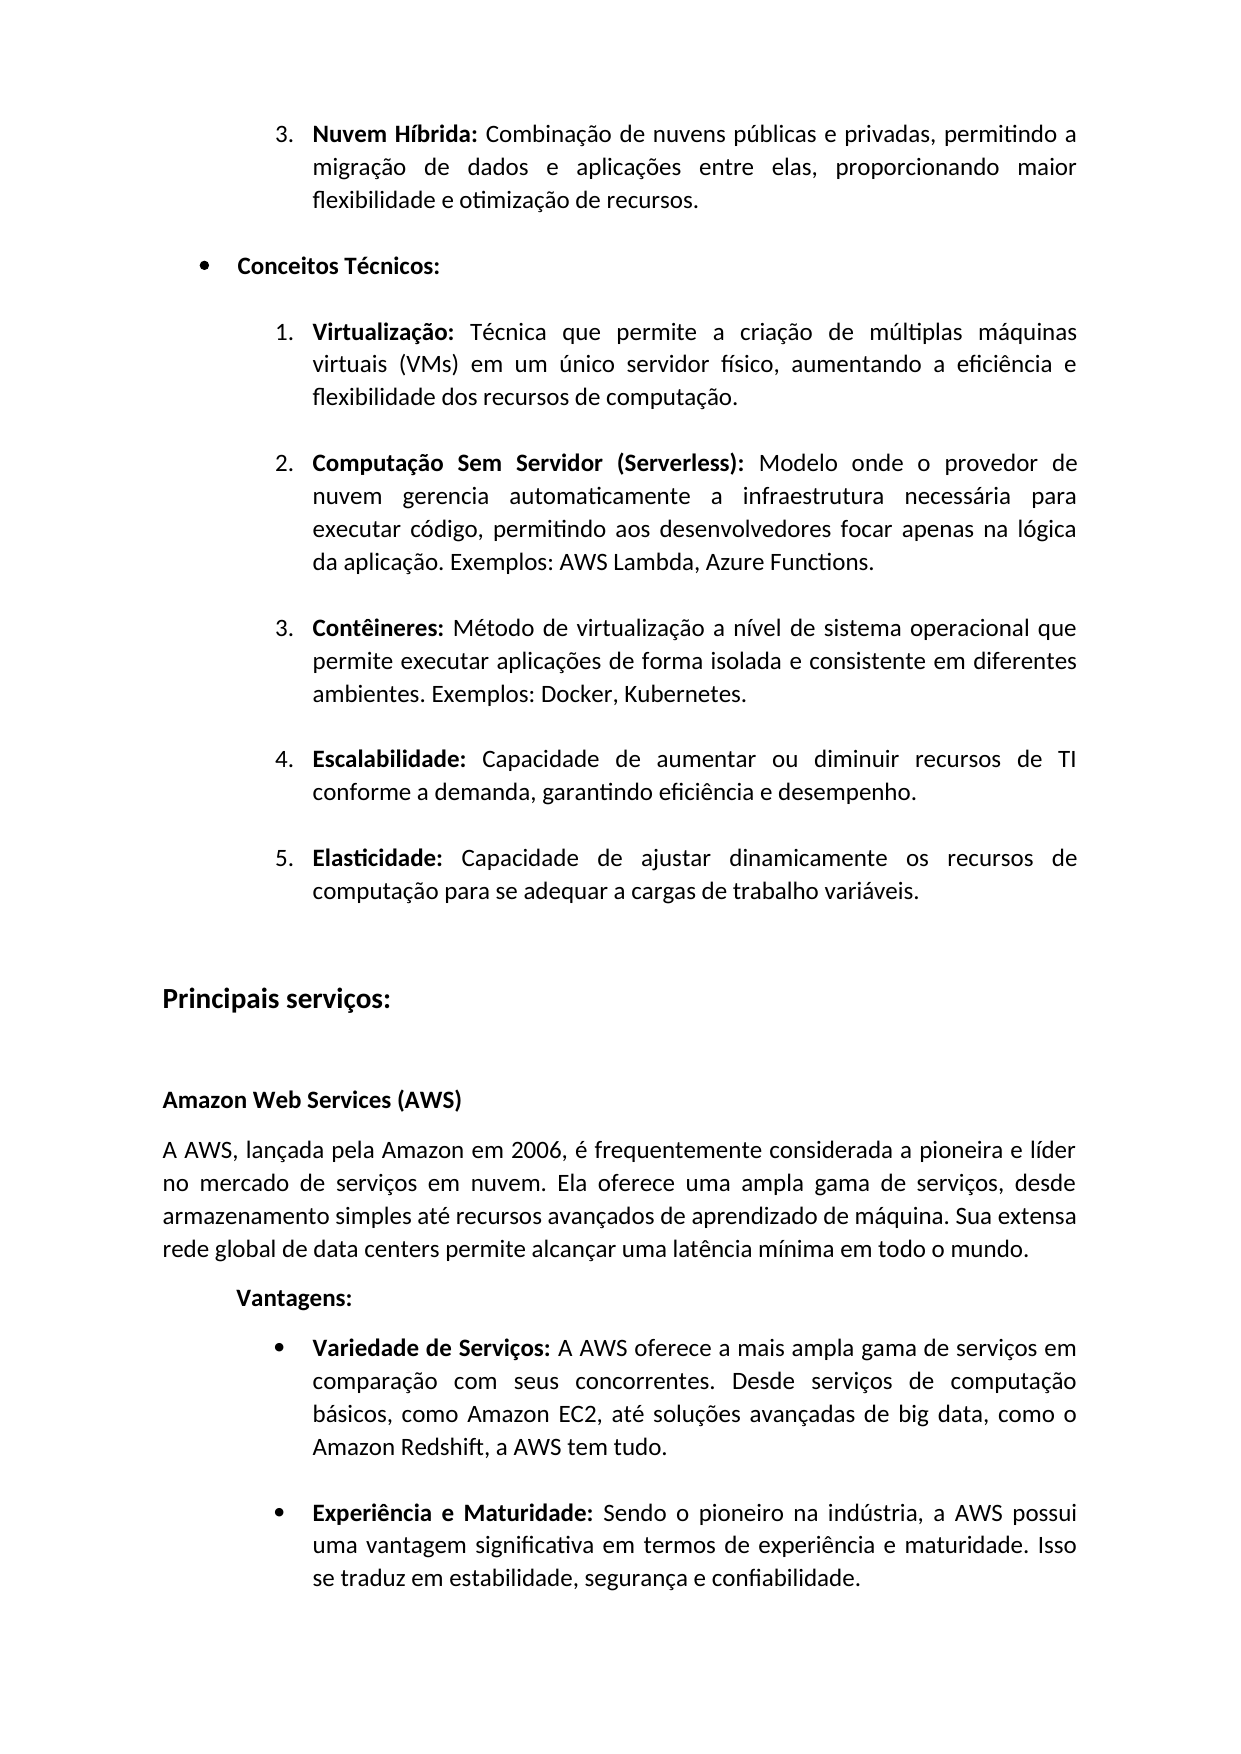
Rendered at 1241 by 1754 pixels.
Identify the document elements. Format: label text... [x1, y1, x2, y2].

list Variedade de Serviços: A AWS oferece a mais ampla gama de serviços em comparação com seus concorrentes. Desde serviços de computação básicos, como Amazon EC2, até soluções avançadas de big data, como o Amazon Redshift, a AWS tem tudo. [275, 1332, 1078, 1461]
list Virtualização: Técnica que permite a criação de múltiplas máquinas virtuais (VMs) em um único servidor físico, aumentando a eficiência e flexibilidade dos recursos de computação. [275, 316, 1078, 412]
text Vantagens: [162, 1282, 1078, 1313]
list Computação Sem Servidor (Serverless): Modelo onde o provedor de nuvem gerencia automaticamente a infraestrutura necessária para executar código, permitindo aos desenvolvedores focar apenas na lógica da aplicação. Exemplos: AWS Lambda, Azure Functions. [275, 447, 1078, 577]
list Experiência e Maturidade: Sendo o pioneiro na indústria, a AWS possui uma vantagem significativa em termos de experiência e maturidade. Isso se traduz em estabilidade, segurança e confiabilidade. [275, 1497, 1078, 1593]
list Conceitos Técnicos: [200, 250, 1078, 280]
text Amazon Web Services (AWS) [162, 1084, 1078, 1115]
list Nuvem Híbrida: Combinação de nuvens públicas e privadas, permitindo a migração de dados e aplicações entre elas, proporcionando maior flexibilidade e otimização de recursos. [275, 118, 1078, 214]
text A AWS, lançada pela Amazon em 2006, é frequentemente considerada a pioneira e líder no mercado de serviços em nuvem. Ela oferece uma ampla gama de serviços, desde armazenamento simples até recursos avançados de aprendizado de máquina. Sua extensa rede global de data centers permite alcançar uma latência mínima em todo o mundo. [162, 1134, 1078, 1263]
list Escalabilidade: Capacidade de aumentar ou diminuir recursos de TI conforme a demanda, garantindo eficiência e desempenho. [275, 743, 1078, 807]
list Elasticidade: Capacidade de ajustar dinamicamente os recursos de computação para se adequar a cargas de trabalho variáveis. [275, 842, 1078, 906]
list Contêineres: Método de virtualização a nível de sistema operacional que permite executar aplicações de forma isolada e consistente em diferentes ambientes. Exemplos: Docker, Kubernetes. [275, 612, 1078, 708]
text Principais serviços: [162, 980, 1078, 1016]
